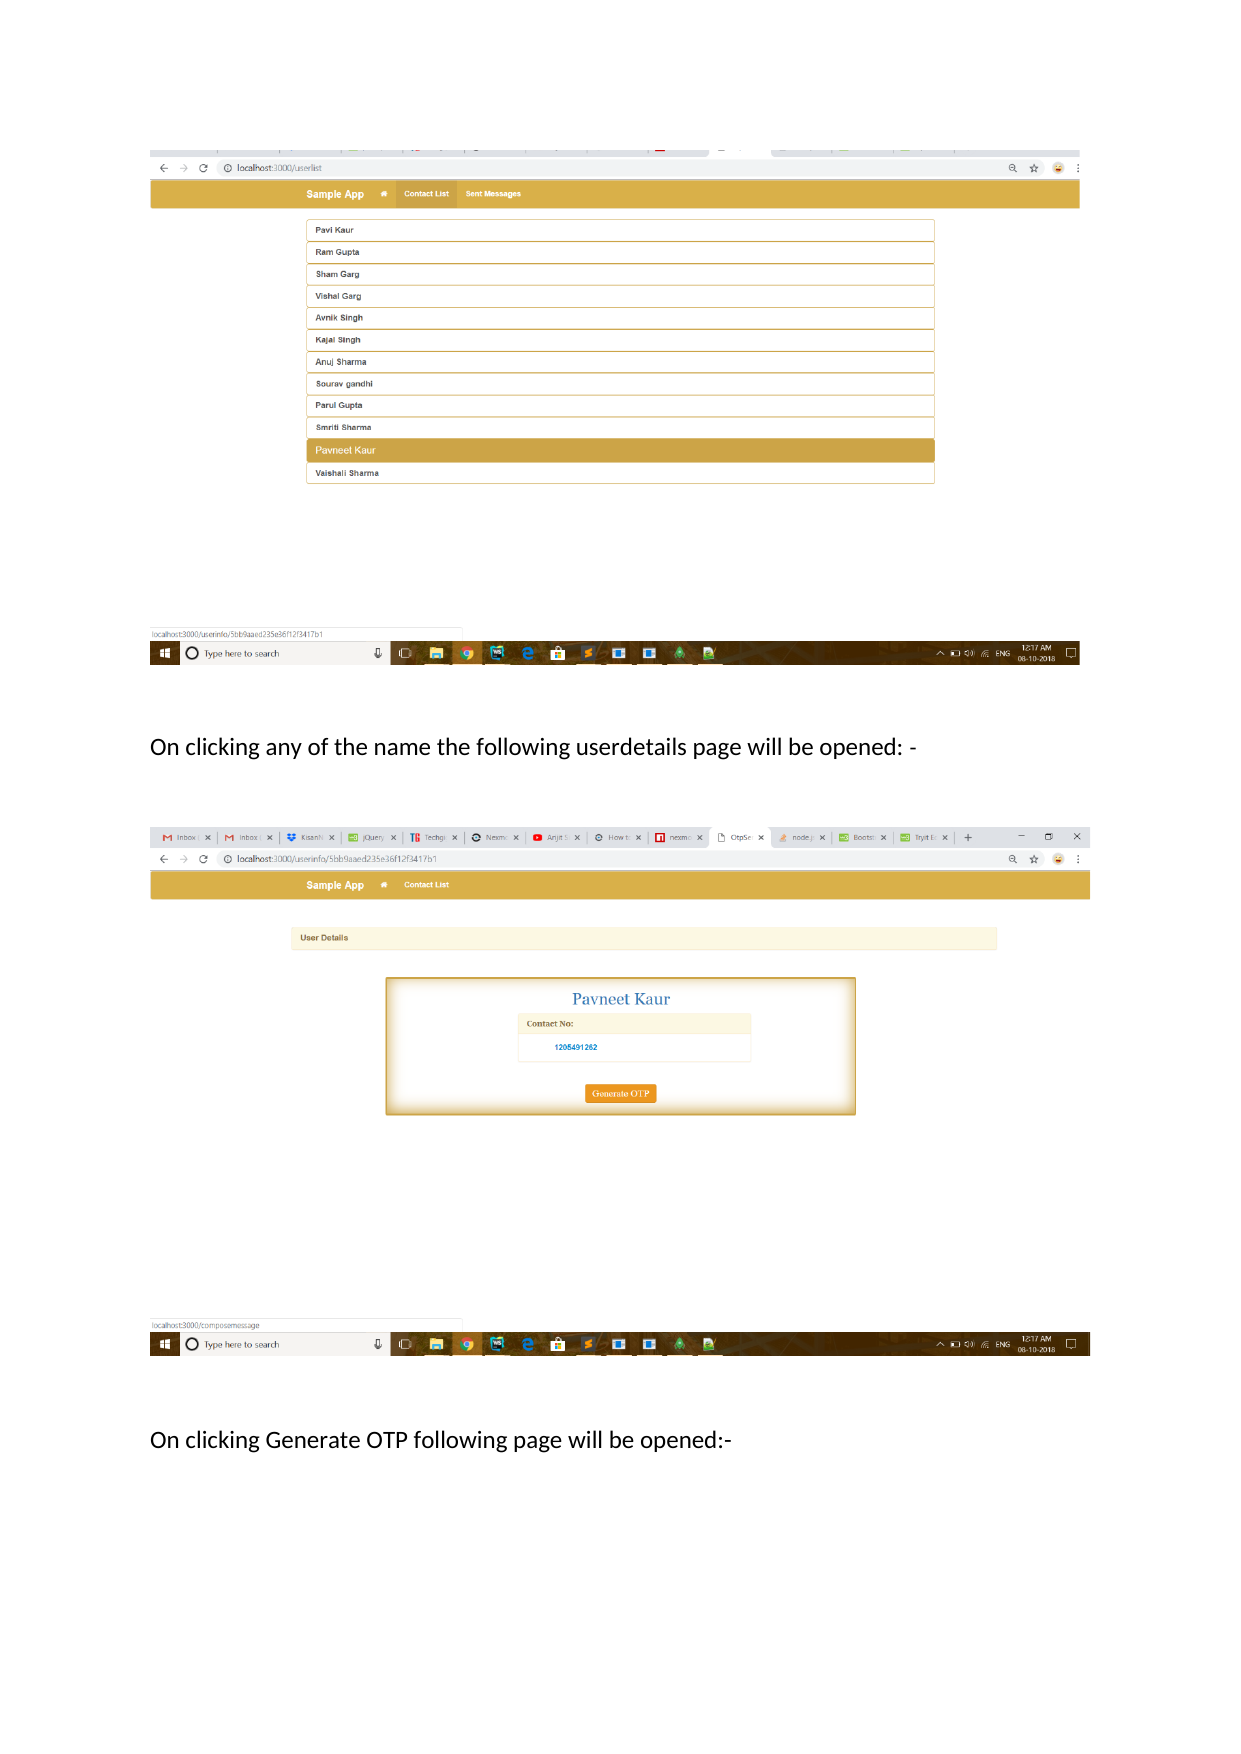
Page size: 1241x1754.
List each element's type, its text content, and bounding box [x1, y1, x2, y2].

text On clicking any of the name the following userdetails page will be opened: - [150, 731, 1090, 761]
text On clicking Generate OTP following page will be opened:- [150, 1424, 1090, 1455]
picture [150, 827, 1091, 1356]
picture [150, 150, 1080, 665]
